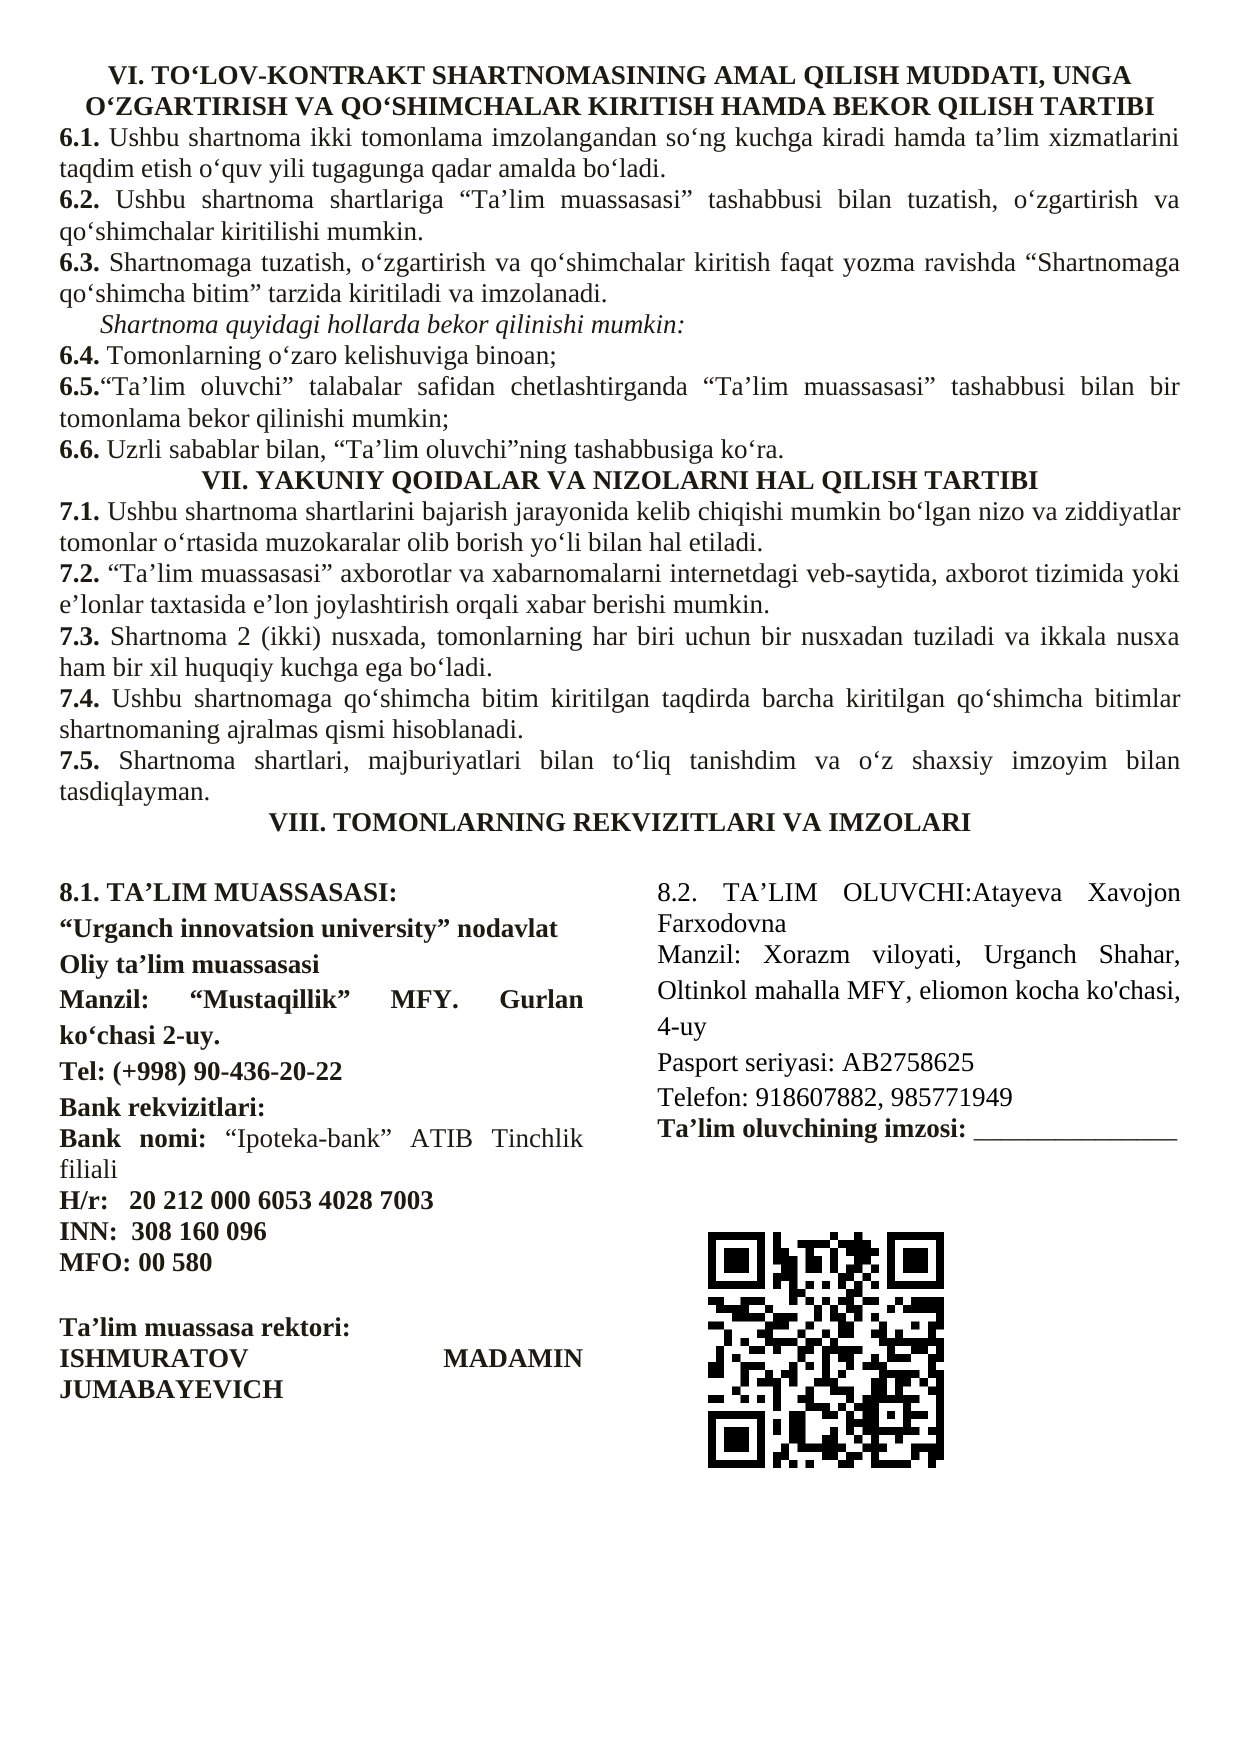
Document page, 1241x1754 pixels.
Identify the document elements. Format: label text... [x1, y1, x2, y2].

text 7.5. Shartnoma shartlari, majburiyatlari bilan to‘liq tanishdim va o‘z shaxsiy imzoyim bilan tasdiqlayman. [59, 744, 1181, 807]
text Ta’lim oluvchining imzosi: _______________ [657, 1113, 1181, 1144]
text 6.4. Tomonlarning o‘zaro kelishuviga binoan; [59, 339, 1181, 371]
text Bank nomi: “Ipoteka-bank” ATIB Tinchlik filiali [59, 1122, 583, 1184]
text VII. YAKUNIY QOIDALAR VA NIZOLARNI HAL QILISH TARTIBI [59, 464, 1181, 495]
text MFO: 00 580 [59, 1246, 583, 1277]
text H/r: 20 212 000 6053 4028 7003 [59, 1184, 583, 1215]
text VI. TO‘LOV-KONTRAKT SHARTNOMASINING AMAL QILISH MUDDATI, UNGA O‘ZGARTIRISH VA QO‘SHIMCHALAR KIRITISH HAMDA BEKOR QILISH TARTIBI [59, 59, 1181, 121]
text 7.2. “Ta’lim muassasasi” axborotlar va xabarnomalarni internetdagi veb-saytida, axborot tizimida yoki e’lonlar taxtasida e’lon joylashtirish orqali xabar berishi mumkin. [59, 557, 1181, 620]
text 8.2. TA’LIM OLUVCHI:Atayeva Xavojon Farxodovna [657, 876, 1181, 938]
text 6.3. Shartnomaga tuzatish, o‘zgartirish va qo‘shimchalar kiritish faqat yozma ravishda “Shartnomaga qo‘shimcha bitim” tarzida kiritiladi va imzolanadi. [59, 246, 1181, 308]
text Telefon: 918607882, 985771949 [657, 1081, 1181, 1113]
text “Urganch innovatsion university” nodavlat Oliy ta’lim muassasasi [59, 912, 583, 979]
text 6.2. Ushbu shartnoma shartlariga “Ta’lim muassasasi” tashabbusi bilan tuzatish, o‘zgartirish va qo‘shimchalar kiritilishi mumkin. [59, 184, 1181, 246]
text Pasport seriyasi: AB2758625 [657, 1046, 1181, 1077]
text VIII. TOMONLARNING REKVIZITLARI VA IMZOLARI [59, 807, 1181, 838]
text 7.3. Shartnoma 2 (ikki) nusxada, tomonlarning har biri uchun bir nusxadan tuziladi va ikkala nusxa ham bir xil huquqiy kuchga ega bo‘ladi. [59, 620, 1181, 682]
text INN: 308 160 096 [59, 1215, 583, 1246]
text 6.5.“Ta’lim oluvchi” talabalar safidan chetlashtirganda “Ta’lim muassasasi” tashabbusi bilan bir tomonlama bekor qilinishi mumkin; [59, 371, 1181, 433]
text Tel: (+998) 90-436-20-22 [59, 1055, 583, 1086]
text Manzil: “Mustaqillik” MFY. Gurlan koʻchasi 2-uy. [59, 983, 583, 1050]
text ISHMURATOV MADAMIN JUMABAYEVICH [59, 1342, 583, 1404]
text Manzil: Xorazm viloyati, Urganch Shahar, Oltinkol mahalla MFY, eliomon kocha ko'chasi, 4-uy [657, 938, 1181, 1041]
text Bank rekvizitlari: [59, 1091, 583, 1122]
text 7.4. Ushbu shartnomaga qo‘shimcha bitim kiritilgan taqdirda barcha kiritilgan qo‘shimcha bitimlar shartnomaning ajralmas qismi hisoblanadi. [59, 682, 1181, 744]
picture [675, 1199, 976, 1500]
text 7.1. Ushbu shartnoma shartlarini bajarish jarayonida kelib chiqishi mumkin bo‘lgan nizo va ziddiyatlar tomonlar o‘rtasida muzokaralar olib borish yo‘li bilan hal etiladi. [59, 495, 1181, 557]
text 8.1. TA’LIM MUASSASASI: [59, 876, 583, 907]
text 6.6. Uzrli sabablar bilan, “Ta’lim oluvchi”ning tashabbusiga ko‘ra. [59, 433, 1181, 464]
text Ta’lim muassasa rektori: [59, 1311, 583, 1342]
text 6.1. Ushbu shartnoma ikki tomonlama imzolangandan so‘ng kuchga kiradi hamda ta’lim xizmatlarini taqdim etish o‘quv yili tugagunga qadar amalda bo‘ladi. [59, 121, 1181, 184]
text Shartnoma quyidagi hollarda bekor qilinishi mumkin: [59, 308, 1181, 339]
